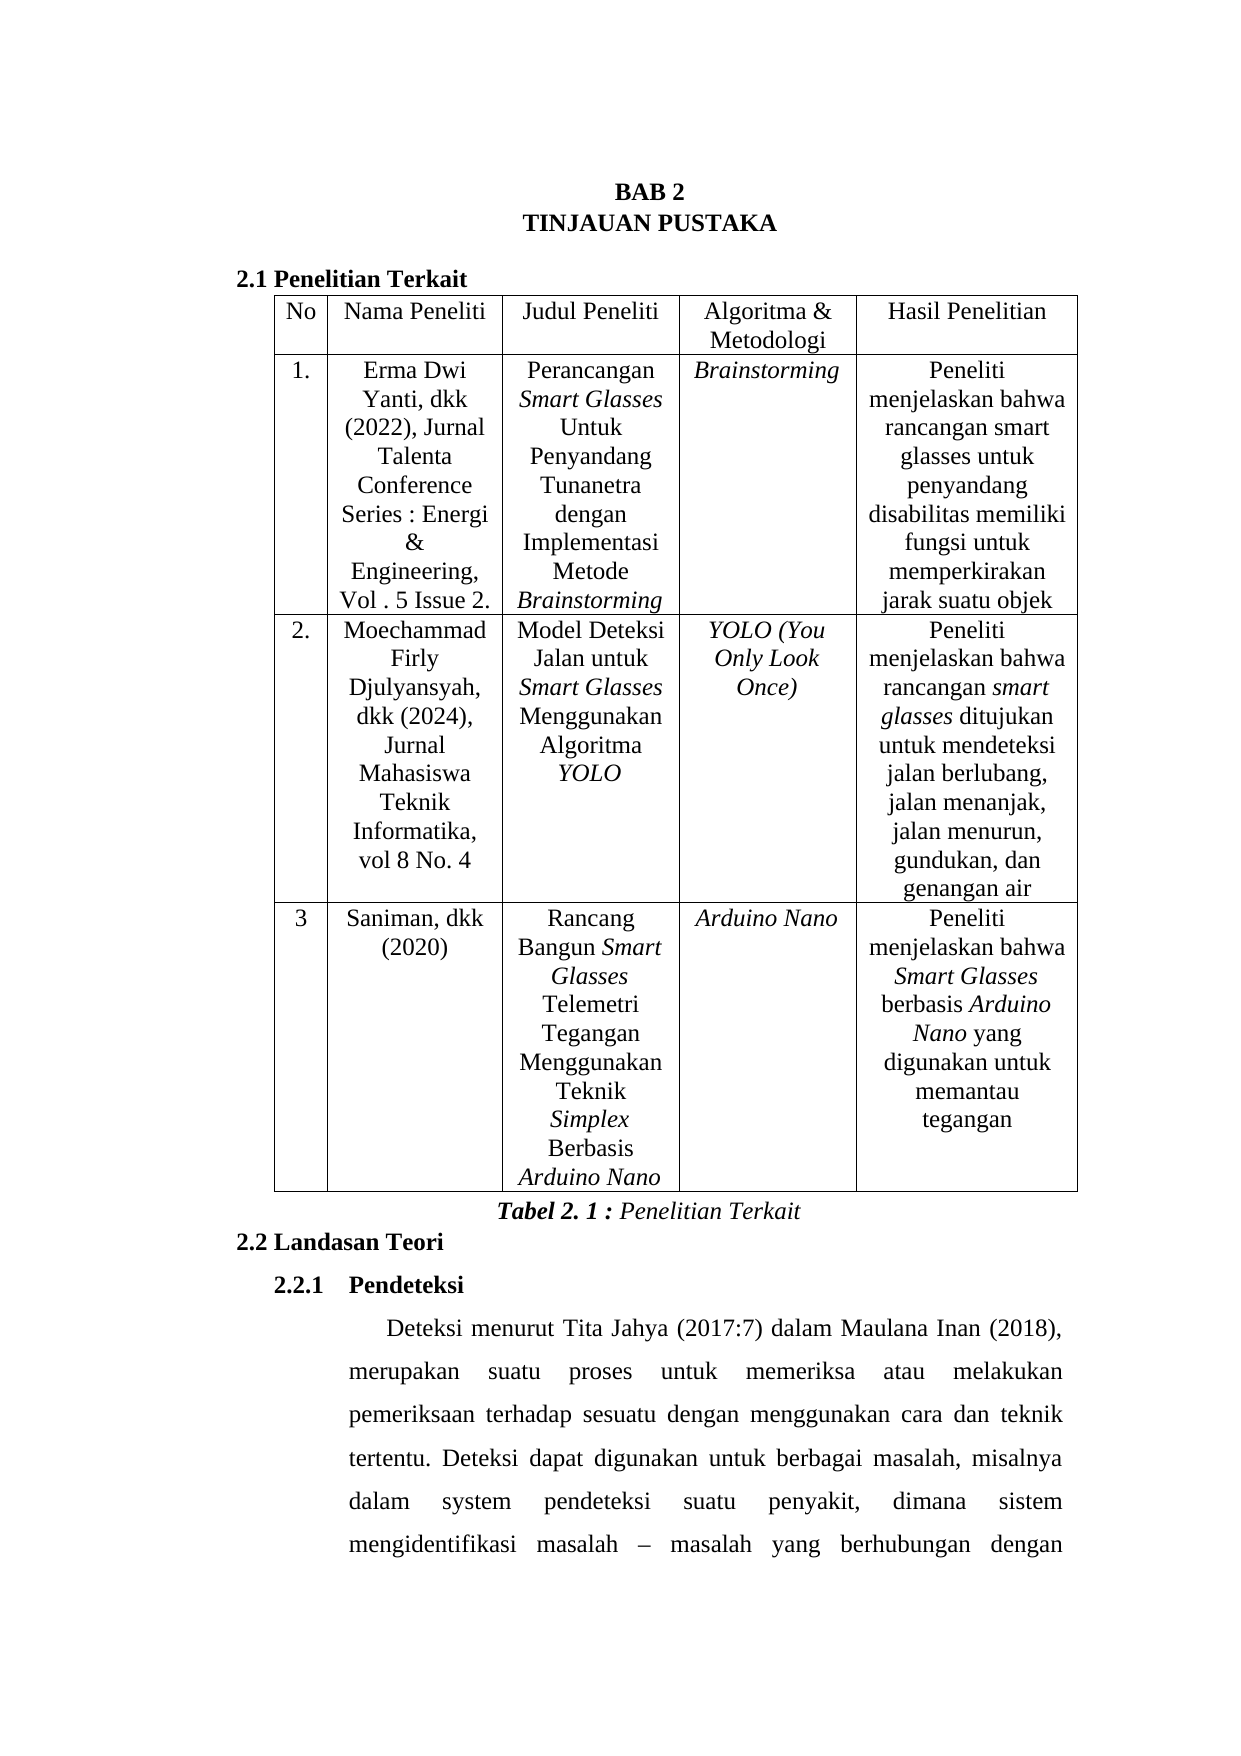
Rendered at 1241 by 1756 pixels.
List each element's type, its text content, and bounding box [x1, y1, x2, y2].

subtitle Penelitian Terkait [236, 264, 1063, 293]
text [349, 1313, 1063, 1558]
subtitle BAB 2 [236, 177, 1063, 206]
table_cell Moechammad Firly Djulyansyah, dkk (2024), Jurnal Mahasiswa Teknik Informatika, vol 8 No. 4 [328, 615, 502, 902]
table_cell YOLO (You Only Look Once) [680, 615, 856, 902]
table_cell Rancang Bangun Smart Glasses Telemetri Tegangan Menggunakan Teknik Simplex Berbasis Arduino Nano [503, 903, 679, 1191]
table_cell Peneliti menjelaskan bahwa rancangan smart glasses ditujukan untuk mendeteksi jalan berlubang, jalan menanjak, jalan menurun, gundukan, dan genangan air [857, 615, 1077, 902]
table_cell Erma Dwi Yanti, dkk (2022), Jurnal Talenta Conference Series : Energi & Engineering, Vol . 5 Issue 2. [328, 355, 502, 614]
table_cell Perancangan Smart Glasses Untuk Penyandang Tunanetra dengan Implementasi Metode Brainstorming [503, 355, 679, 614]
table_header Algoritma & Metodologi [680, 296, 856, 354]
table_cell Brainstorming [680, 355, 856, 614]
table_cell Peneliti menjelaskan bahwa Smart Glasses berbasis Arduino Nano yang digunakan untuk memantau tegangan [857, 903, 1077, 1191]
table_cell Arduino Nano [680, 903, 856, 1191]
subtitle Landasan Teori [236, 1227, 1063, 1256]
table_header Judul Peneliti [503, 296, 679, 354]
subtitle TINJAUAN PUSTAKA [236, 208, 1063, 237]
table_cell 1. [275, 355, 327, 614]
subtitle Pendeteksi [274, 1270, 1063, 1299]
table_header Nama Peneliti [328, 296, 502, 354]
table_cell 2. [275, 615, 327, 902]
table_cell Peneliti menjelaskan bahwa rancangan smart glasses untuk penyandang disabilitas memiliki fungsi untuk memperkirakan jarak suatu objek [857, 355, 1077, 614]
table_header Hasil Penelitian [857, 296, 1077, 354]
table_header No [275, 296, 327, 354]
table_cell 3 [275, 903, 327, 1191]
table_cell Saniman, dkk (2020) [328, 903, 502, 1191]
subtitle Tabel 2. 1 : Penelitian Terkait [236, 1196, 1063, 1225]
table_cell Model Deteksi Jalan untuk Smart Glasses Menggunakan Algoritma YOLO [503, 615, 679, 902]
